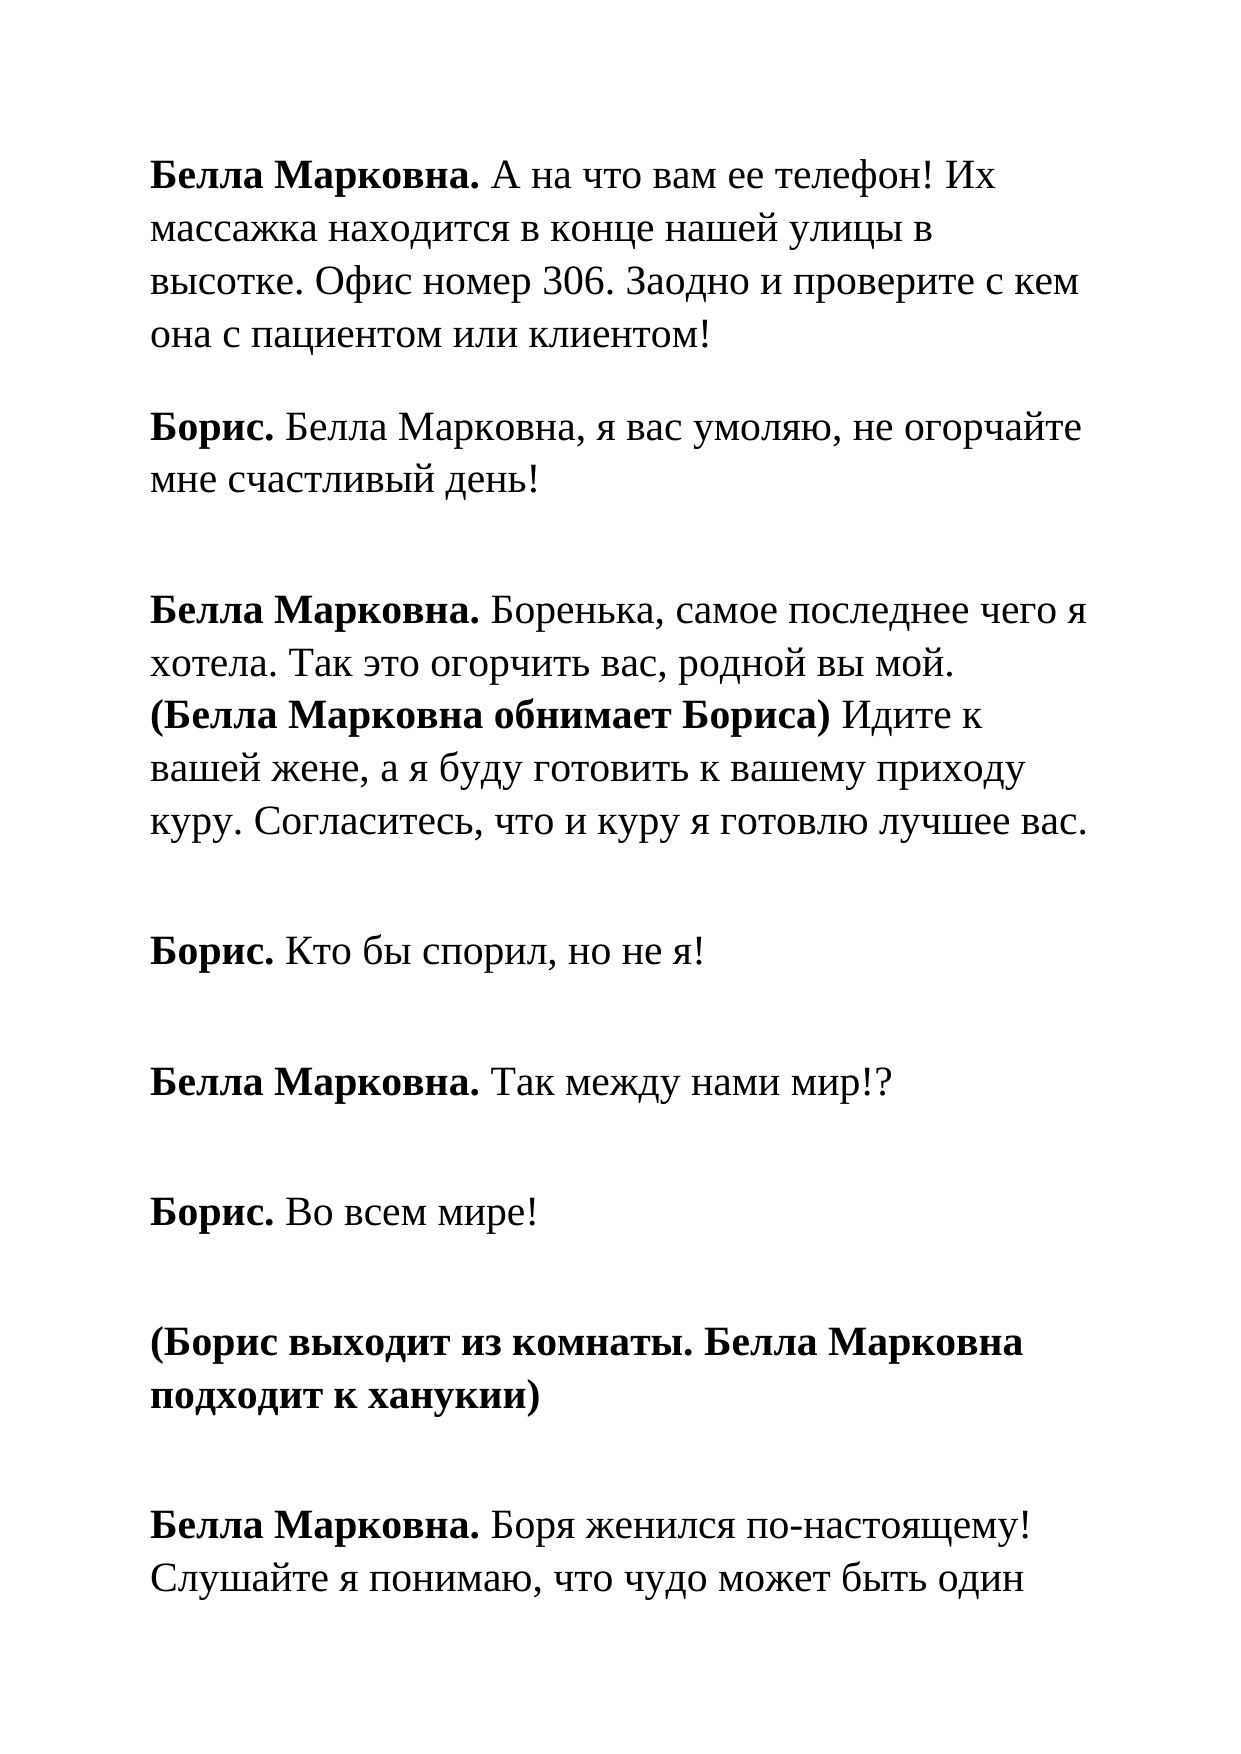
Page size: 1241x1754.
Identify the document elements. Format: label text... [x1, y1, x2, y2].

text Белла Марковна. А на что вам ее телефон! Их массажка находится в конце нашей улицы в высотке. Офис номер 306. Заодно и проверите с кем она с пациентом или клиентом! [150, 150, 1090, 386]
text Борис. Во всем мире! [150, 1186, 1090, 1234]
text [150, 1500, 1090, 1601]
text Борис. Кто бы спорил, но не я! [150, 926, 1090, 973]
text Борис. Белла Марковна, я вас умоляю, не огорчайте мне счастливый день! [150, 401, 1090, 502]
text (Борис выходит из комнаты. Белла Марковна подходит к ханукии) [150, 1317, 1090, 1417]
text Белла Марковна. Боренька, самое последнее чего я хотела. Так это огорчить вас, родной вы мой. (Белла Марковна обнимает Бориса) Идите к вашей жене, а я буду готовить к вашему приходу куру. Согласитесь, что и куру я готовлю лучшее вас. [150, 584, 1090, 843]
text Белла Марковна. Так между нами мир!? [150, 1056, 1090, 1104]
